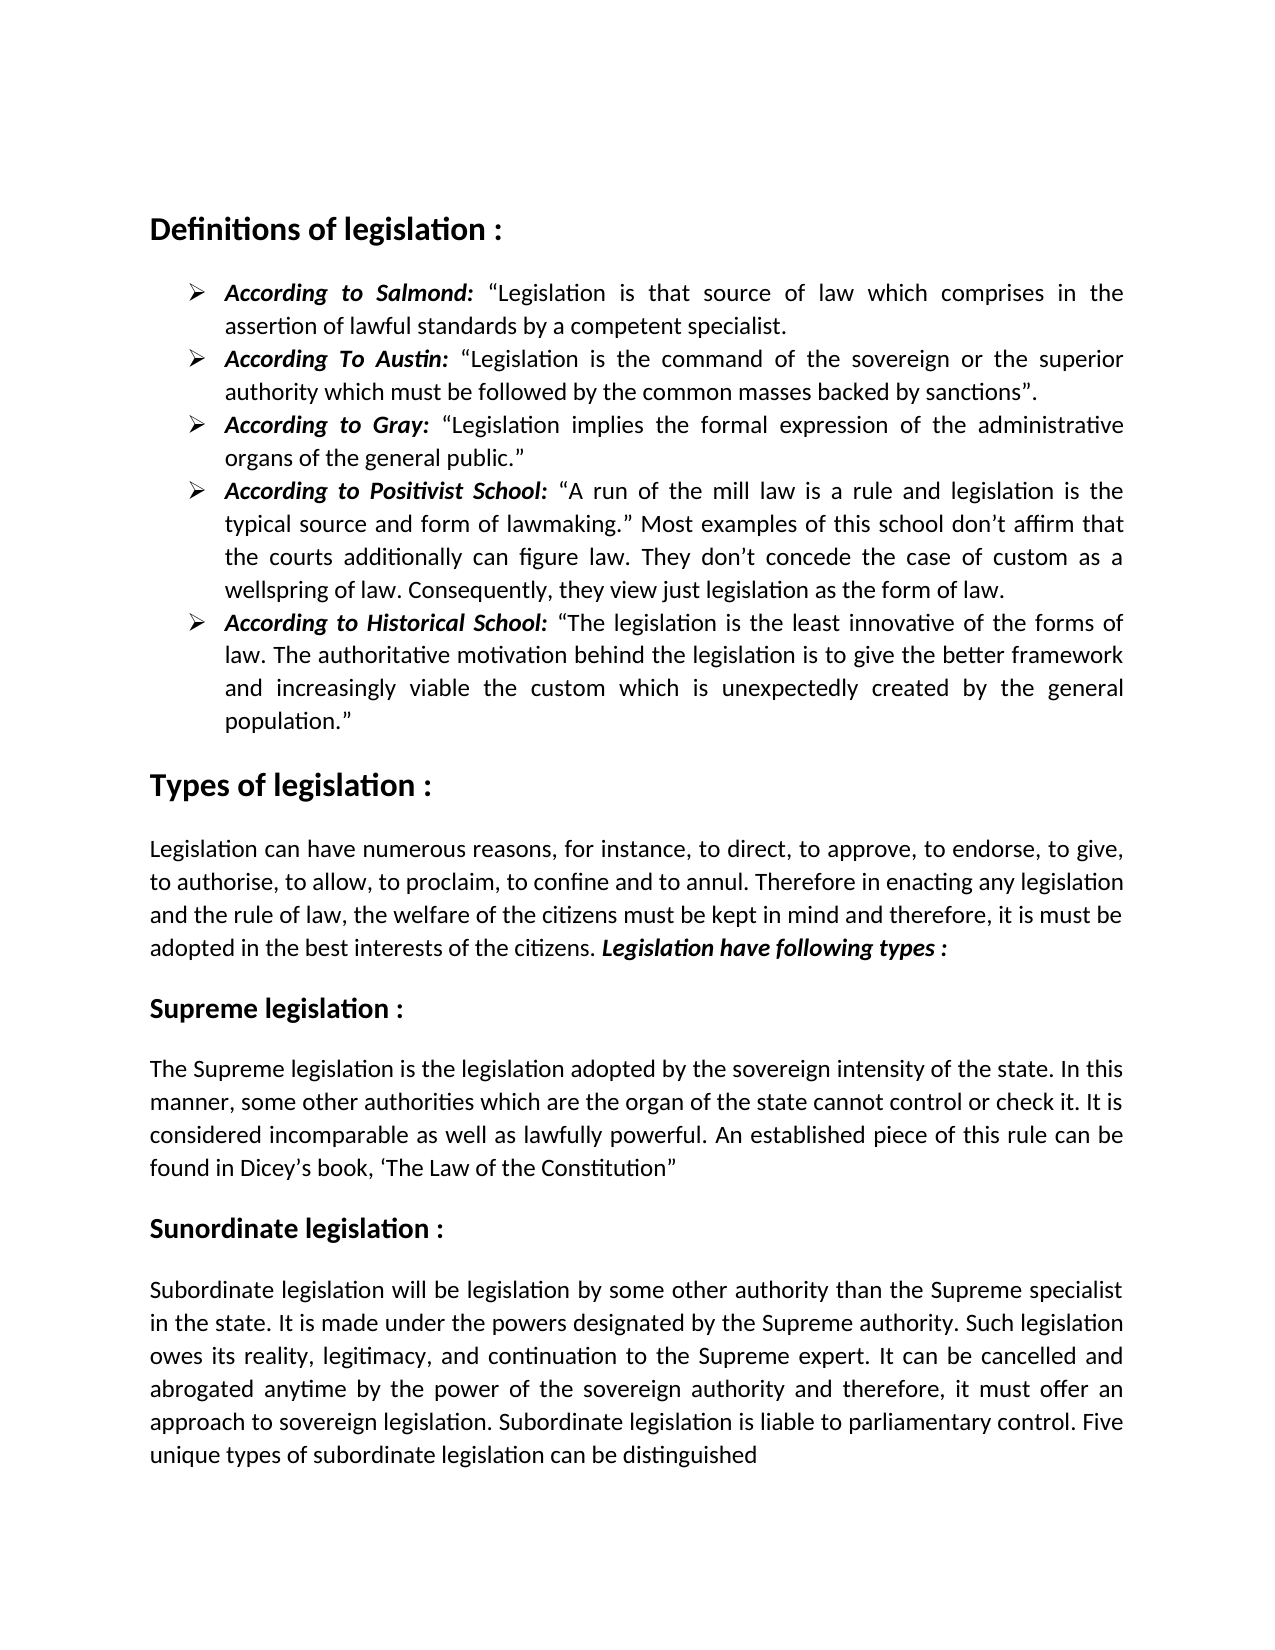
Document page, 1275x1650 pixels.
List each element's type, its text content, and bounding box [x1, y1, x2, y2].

text Sunordinate legislation : [149, 1211, 1125, 1246]
list According to Historical School: “The legislation is the least innovative of the forms of law. The authoritative motivation behind the legislation is to give the better framework and increasingly viable the custom which is unexpectedly created by the general population.” [187, 607, 1125, 736]
text Legislation can have numerous reasons, for instance, to direct, to approve, to endorse, to give, to authorise, to allow, to proclaim, to confine and to annul. Therefore in enacting any legislation and the rule of law, the welfare of the citizens must be kept in mind and therefore, it is must be adopted in the best interests of the citizens. Legislation have following types : [149, 833, 1125, 962]
text The Supreme legislation is the legislation adopted by the sovereign intensity of the state. In this manner, some other authorities which are the organ of the state cannot control or check it. It is considered incomparable as well as lawfully powerful. An established piece of this rule can be found in Dicey’s book, ‘The Law of the Constitution” [149, 1054, 1125, 1183]
text Subordinate legislation will be legislation by some other authority than the Supreme specialist in the state. It is made under the powers designated by the Supreme authority. Such legislation owes its reality, legitimacy, and continuation to the Supreme expert. It can be cancelled and abrogated anytime by the power of the sovereign authority and therefore, it must offer an approach to sovereign legislation. Subordinate legislation is liable to parliamentary control. Five unique types of subordinate legislation can be distinguished [149, 1274, 1125, 1469]
list According to Salmond: “Legislation is that source of law which comprises in the assertion of lawful standards by a competent specialist. [187, 277, 1125, 341]
list According To Austin: “Legislation is the command of the sovereign or the superior authority which must be followed by the common masses backed by sanctions”. [187, 343, 1125, 407]
text Supreme legislation : [149, 990, 1125, 1026]
list According to Gray: “Legislation implies the formal expression of the administrative organs of the general public.” [187, 409, 1125, 473]
text Types of legislation : [149, 764, 1125, 804]
text Definitions of legislation : [149, 208, 1125, 249]
list According to Positivist School: “A run of the mill law is a rule and legislation is the typical source and form of lawmaking.” Most examples of this school don’t affirm that the courts additionally can figure law. They don’t concede the case of custom as a wellspring of law. Consequently, they view just legislation as the form of law. [187, 475, 1125, 604]
